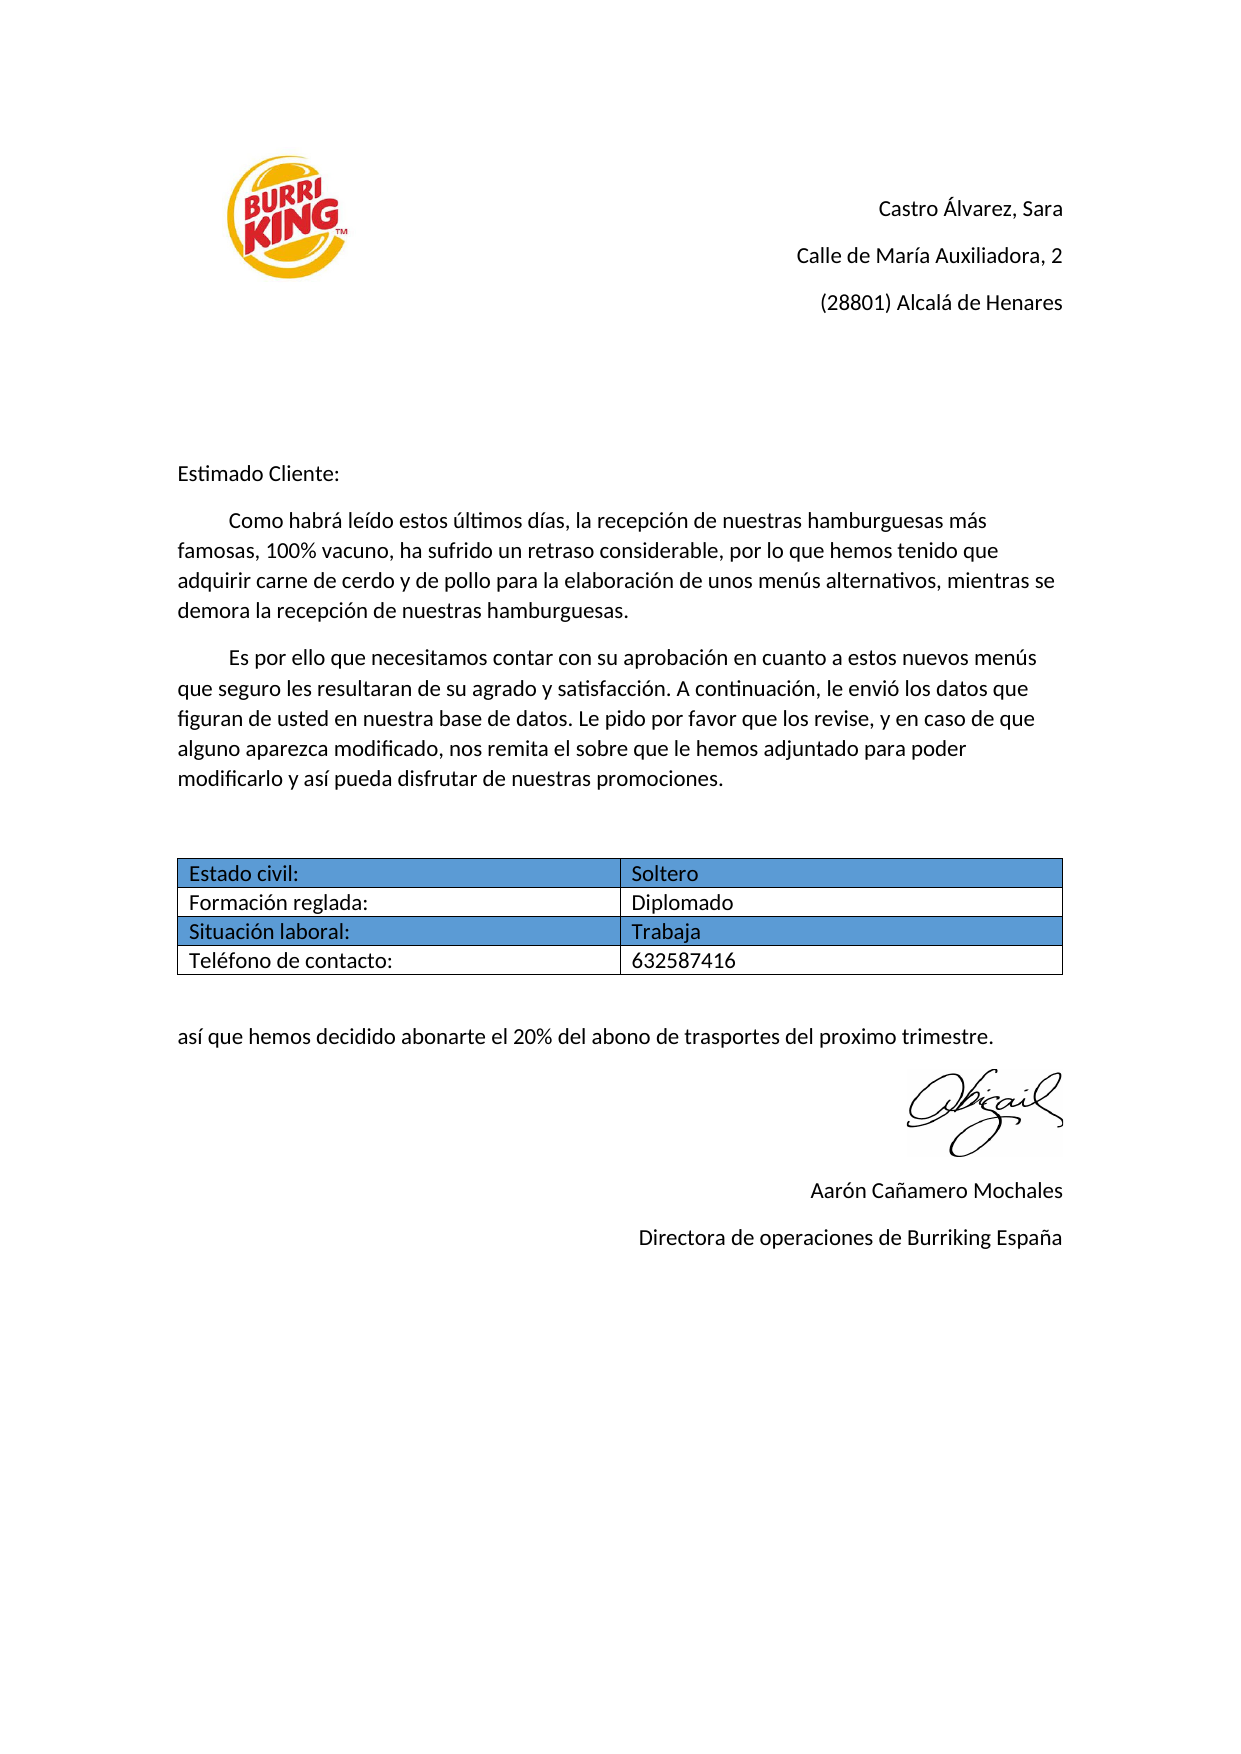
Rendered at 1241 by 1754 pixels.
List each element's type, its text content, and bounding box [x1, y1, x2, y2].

text Calle de María Auxiliadora, 2 [400, 241, 1063, 269]
text Estimado Cliente: [177, 459, 1063, 487]
text Castro Álvarez, Sara [400, 194, 1063, 222]
text así que hemos decidido abonarte el 20% del abono de trasportes del proximo trimestre. [177, 1022, 1063, 1050]
text Como habrá leído estos últimos días, la recepción de nuestras hamburguesas más famosas, 100% vacuno, ha sufrido un retraso considerable, por lo que hemos tenido que adquirir carne de cerdo y de pollo para la elaboración de unos menús alternativos, mientras se demora la recepción de nuestras hamburguesas. [177, 506, 1063, 624]
table_header Estado civil: [178, 859, 620, 887]
table_cell 632587416 [621, 946, 1062, 974]
text Directora de operaciones de Burriking España [177, 1223, 1063, 1251]
table_cell Trabaja [621, 917, 1062, 945]
text Aarón Cañamero Mochales [177, 1176, 1063, 1204]
picture [177, 147, 400, 287]
table_cell Formación reglada: [178, 888, 620, 916]
table_cell Diplomado [621, 888, 1062, 916]
text (28801) Alcalá de Henares [177, 288, 1063, 316]
text Es por ello que necesitamos contar con su aprobación en cuanto a estos nuevos menús que seguro les resultaran de su agrado y satisfacción. A continuación, le envió los datos que figuran de usted en nuestra base de datos. Le pido por favor que los revise, y en caso de que alguno aparezca modificado, nos remita el sobre que le hemos adjuntado para poder modificarlo y así pueda disfrutar de nuestras promociones. [177, 643, 1063, 792]
table_cell Situación laboral: [178, 917, 620, 945]
table_cell Teléfono de contacto: [178, 946, 620, 974]
picture [906, 1069, 1064, 1157]
table_header Soltero [621, 859, 1062, 887]
